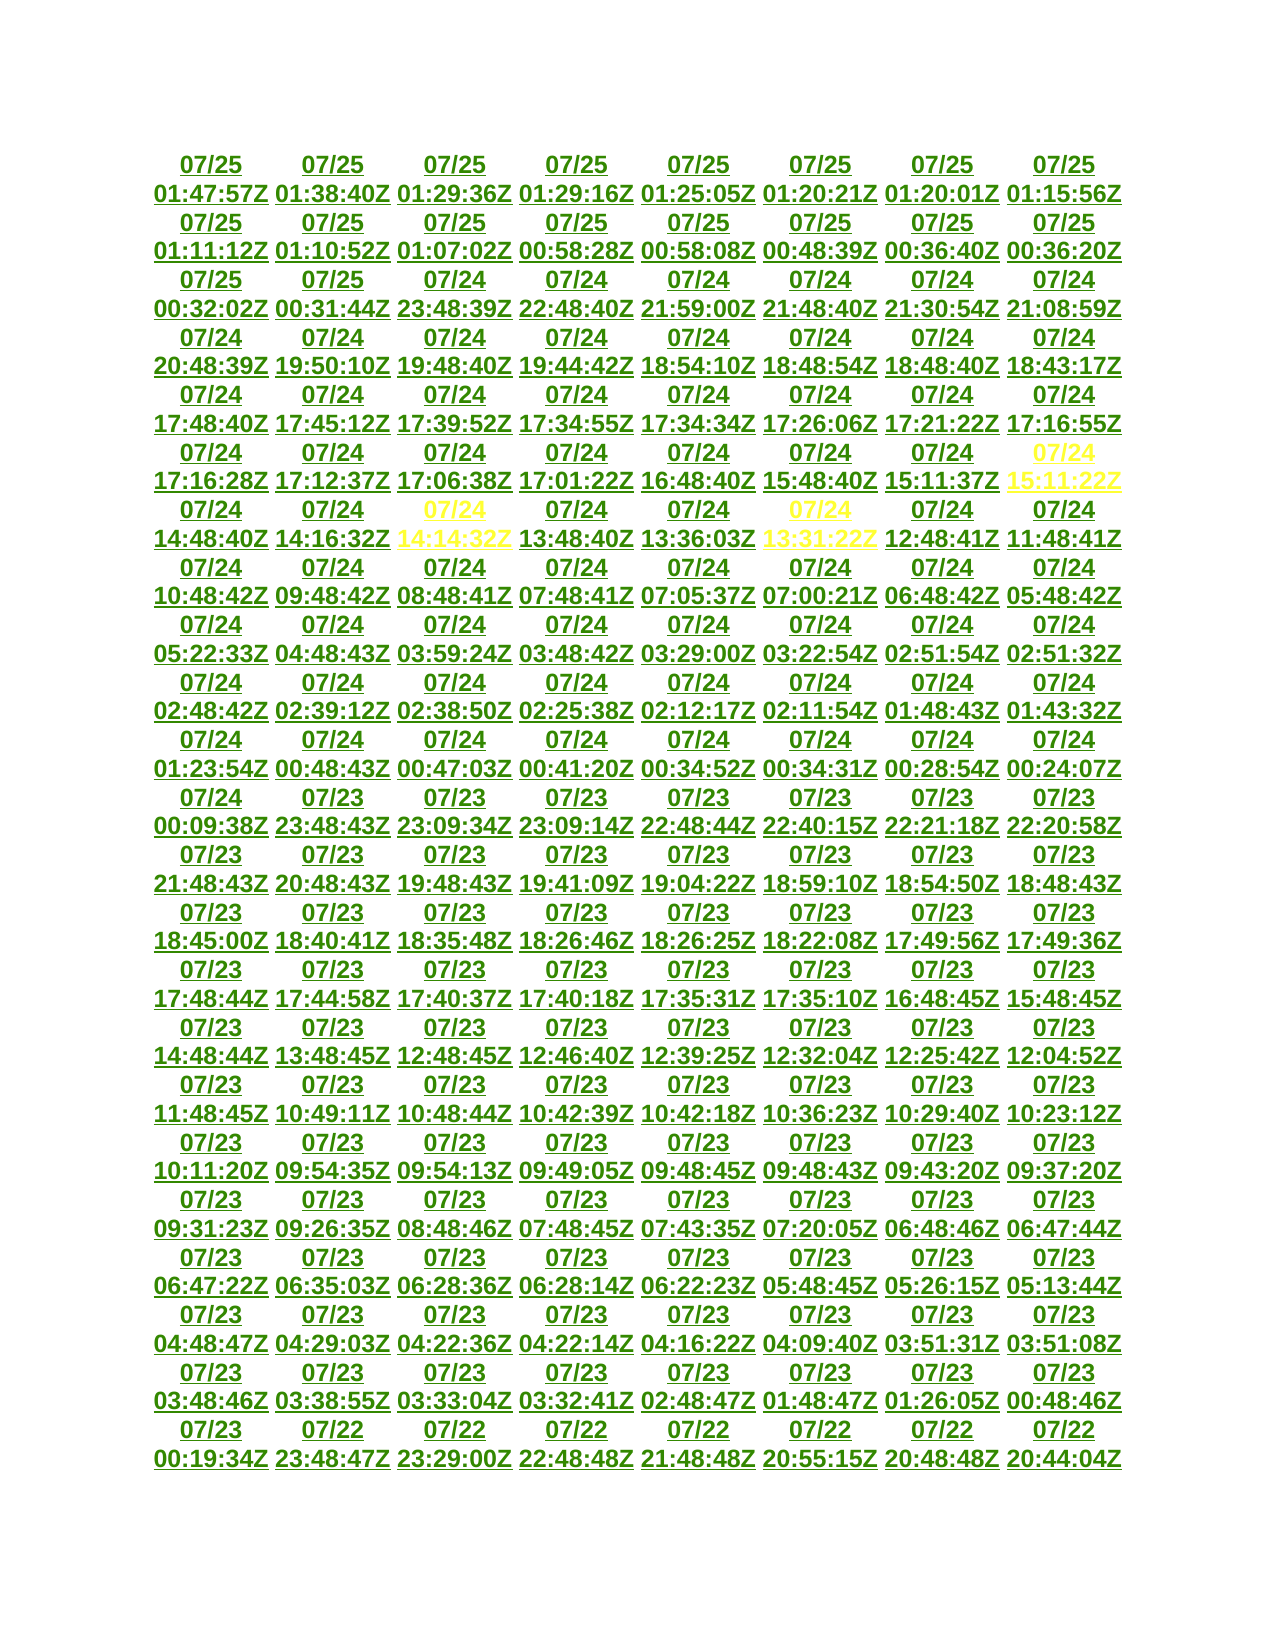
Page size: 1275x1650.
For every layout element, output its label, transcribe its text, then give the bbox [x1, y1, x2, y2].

table_cell 07/25 01:29:16Z [516, 150, 637, 207]
table_cell 07/23 12:32:04Z [759, 1013, 881, 1070]
table_cell 07/24 04:48:43Z [272, 610, 394, 667]
table_cell 07/23 14:48:44Z [150, 1013, 272, 1070]
table_cell 07/24 02:38:50Z [394, 668, 516, 725]
table_cell 07/23 17:40:37Z [394, 955, 516, 1012]
table_cell 07/23 22:48:44Z [638, 783, 759, 840]
table_cell 07/23 05:13:44Z [1003, 1243, 1125, 1300]
table_cell 07/25 00:58:08Z [638, 208, 759, 265]
table_cell 07/24 19:44:42Z [516, 323, 637, 380]
table_cell 07/24 00:34:31Z [759, 725, 881, 782]
table_cell 07/24 18:48:54Z [759, 323, 881, 380]
table_cell 07/24 17:34:34Z [638, 380, 759, 437]
table_cell 07/23 00:48:46Z [1003, 1358, 1125, 1415]
table_cell 07/24 13:31:22Z [759, 495, 881, 552]
table_cell 07/23 09:48:43Z [759, 1128, 881, 1185]
table_cell 07/23 06:35:03Z [272, 1243, 394, 1300]
table_cell 07/25 01:20:21Z [759, 150, 881, 207]
table_cell 07/24 07:48:41Z [516, 553, 637, 610]
table_cell 07/23 09:48:45Z [638, 1128, 759, 1185]
table_cell 07/24 13:48:40Z [516, 495, 637, 552]
table_cell 07/25 00:36:20Z [1003, 208, 1125, 265]
table_cell 07/23 23:09:34Z [394, 783, 516, 840]
table_cell 07/22 22:48:48Z [516, 1415, 637, 1472]
table_cell 07/23 03:48:46Z [150, 1358, 272, 1415]
table_cell 07/24 02:25:38Z [516, 668, 637, 725]
table_cell 07/24 02:12:17Z [638, 668, 759, 725]
table_cell 07/23 22:20:58Z [1003, 783, 1125, 840]
table_cell 07/24 16:48:40Z [638, 438, 759, 495]
table_cell 07/23 02:48:47Z [638, 1358, 759, 1415]
table_cell 07/23 04:09:40Z [759, 1300, 881, 1357]
table_cell 07/24 13:36:03Z [638, 495, 759, 552]
table_cell 07/24 09:48:42Z [272, 553, 394, 610]
table_cell 07/23 05:26:15Z [881, 1243, 1003, 1300]
table_cell 07/25 00:32:02Z [150, 265, 272, 322]
table_cell 07/23 12:39:25Z [638, 1013, 759, 1070]
table_cell 07/23 04:22:36Z [394, 1300, 516, 1357]
table_cell 07/25 01:29:36Z [394, 150, 516, 207]
table_cell 07/23 18:35:48Z [394, 898, 516, 955]
table_cell 07/23 18:45:00Z [150, 898, 272, 955]
table_cell 07/23 04:29:03Z [272, 1300, 394, 1357]
table_cell 07/24 17:39:52Z [394, 380, 516, 437]
table_cell 07/22 21:48:48Z [638, 1415, 759, 1472]
table_cell 07/23 01:26:05Z [881, 1358, 1003, 1415]
table_cell 07/23 09:49:05Z [516, 1128, 637, 1185]
table_cell 07/24 17:16:55Z [1003, 380, 1125, 437]
table_cell 07/23 18:59:10Z [759, 840, 881, 897]
table_cell 07/23 10:29:40Z [881, 1070, 1003, 1127]
table_cell 07/23 07:48:45Z [516, 1185, 637, 1242]
table_cell 07/23 13:48:45Z [272, 1013, 394, 1070]
table_cell 07/24 01:23:54Z [150, 725, 272, 782]
table_cell 07/24 03:29:00Z [638, 610, 759, 667]
table_cell 07/23 21:48:43Z [150, 840, 272, 897]
table_cell 07/24 03:59:24Z [394, 610, 516, 667]
table_cell 07/24 02:51:54Z [881, 610, 1003, 667]
table_cell 07/24 21:08:59Z [1003, 265, 1125, 322]
table_cell 07/23 00:19:34Z [150, 1415, 272, 1472]
table_cell 07/24 01:43:32Z [1003, 668, 1125, 725]
table_cell 07/24 02:48:42Z [150, 668, 272, 725]
table_cell 07/22 20:48:48Z [881, 1415, 1003, 1472]
table_cell 07/24 14:14:32Z [394, 495, 516, 552]
table_cell 07/25 01:25:05Z [638, 150, 759, 207]
table_cell 07/24 17:45:12Z [272, 380, 394, 437]
table_cell 07/24 01:48:43Z [881, 668, 1003, 725]
table_cell 07/24 00:24:07Z [1003, 725, 1125, 782]
table_cell 07/23 06:22:23Z [638, 1243, 759, 1300]
table_cell 07/23 06:48:46Z [881, 1185, 1003, 1242]
table_cell 07/23 17:40:18Z [516, 955, 637, 1012]
table_cell 07/25 00:36:40Z [881, 208, 1003, 265]
table_cell 07/23 10:23:12Z [1003, 1070, 1125, 1127]
table_cell 07/24 18:48:40Z [881, 323, 1003, 380]
table_cell 07/24 00:41:20Z [516, 725, 637, 782]
table_cell 07/24 22:48:40Z [516, 265, 637, 322]
table_cell 07/23 18:22:08Z [759, 898, 881, 955]
table_cell 07/23 22:21:18Z [881, 783, 1003, 840]
table_cell 07/23 23:48:43Z [272, 783, 394, 840]
table_cell 07/23 06:47:44Z [1003, 1185, 1125, 1242]
table_cell 07/24 07:00:21Z [759, 553, 881, 610]
table_cell 07/22 20:44:04Z [1003, 1415, 1125, 1472]
table_cell 07/23 17:48:44Z [150, 955, 272, 1012]
table_cell 07/24 00:47:03Z [394, 725, 516, 782]
table_cell 07/24 06:48:42Z [881, 553, 1003, 610]
table_cell 07/24 17:06:38Z [394, 438, 516, 495]
table_cell 07/23 16:48:45Z [881, 955, 1003, 1012]
table_cell 07/25 01:38:40Z [272, 150, 394, 207]
table_cell 07/24 10:48:42Z [150, 553, 272, 610]
table_cell 07/24 02:51:32Z [1003, 610, 1125, 667]
table_cell 07/24 21:48:40Z [759, 265, 881, 322]
table_cell 07/23 20:48:43Z [272, 840, 394, 897]
table_cell 07/25 01:11:12Z [150, 208, 272, 265]
table_cell 07/24 19:50:10Z [272, 323, 394, 380]
table_cell 07/23 06:47:22Z [150, 1243, 272, 1300]
table_cell 07/23 05:48:45Z [759, 1243, 881, 1300]
table_cell 07/24 17:16:28Z [150, 438, 272, 495]
table_cell 07/23 12:25:42Z [881, 1013, 1003, 1070]
table_cell 07/24 17:48:40Z [150, 380, 272, 437]
table_cell 07/24 11:48:41Z [1003, 495, 1125, 552]
table_cell 07/23 08:48:46Z [394, 1185, 516, 1242]
table_cell 07/25 00:48:39Z [759, 208, 881, 265]
table_cell 07/23 10:11:20Z [150, 1128, 272, 1185]
table_cell 07/23 07:20:05Z [759, 1185, 881, 1242]
table_cell 07/24 00:34:52Z [638, 725, 759, 782]
table_cell 07/24 00:48:43Z [272, 725, 394, 782]
table_cell 07/24 00:28:54Z [881, 725, 1003, 782]
table_cell 07/23 03:51:08Z [1003, 1300, 1125, 1357]
table_cell 07/24 02:11:54Z [759, 668, 881, 725]
table_cell 07/24 19:48:40Z [394, 323, 516, 380]
table_cell 07/23 03:33:04Z [394, 1358, 516, 1415]
table_cell 07/23 12:48:45Z [394, 1013, 516, 1070]
table_cell 07/24 08:48:41Z [394, 553, 516, 610]
table_cell 07/25 01:07:02Z [394, 208, 516, 265]
table_cell 07/24 12:48:41Z [881, 495, 1003, 552]
table_cell 07/23 06:28:36Z [394, 1243, 516, 1300]
table_cell 07/23 18:40:41Z [272, 898, 394, 955]
table_cell 07/23 04:16:22Z [638, 1300, 759, 1357]
table_cell 07/23 04:48:47Z [150, 1300, 272, 1357]
table_cell 07/22 20:55:15Z [759, 1415, 881, 1472]
table_cell 07/23 18:48:43Z [1003, 840, 1125, 897]
table_cell 07/23 19:04:22Z [638, 840, 759, 897]
table_cell 07/23 17:49:36Z [1003, 898, 1125, 955]
table_cell 07/23 19:48:43Z [394, 840, 516, 897]
table_cell 07/23 09:43:20Z [881, 1128, 1003, 1185]
table_cell 07/23 10:49:11Z [272, 1070, 394, 1127]
table_cell 07/23 17:44:58Z [272, 955, 394, 1012]
table_cell 07/24 20:48:39Z [150, 323, 272, 380]
table_cell 07/23 09:26:35Z [272, 1185, 394, 1242]
table_cell 07/24 15:11:37Z [881, 438, 1003, 495]
table_cell 07/24 18:43:17Z [1003, 323, 1125, 380]
table_cell 07/25 00:58:28Z [516, 208, 637, 265]
table_cell 07/23 18:54:50Z [881, 840, 1003, 897]
table_cell 07/25 01:15:56Z [1003, 150, 1125, 207]
table_cell 07/23 22:40:15Z [759, 783, 881, 840]
table_cell 07/24 07:05:37Z [638, 553, 759, 610]
table_cell 07/23 18:26:46Z [516, 898, 637, 955]
table_cell 07/25 01:20:01Z [881, 150, 1003, 207]
table_cell 07/24 15:11:22Z [1003, 438, 1125, 495]
table_cell 07/23 10:36:23Z [759, 1070, 881, 1127]
table_cell 07/24 17:01:22Z [516, 438, 637, 495]
table_cell 07/23 09:31:23Z [150, 1185, 272, 1242]
table_cell 07/24 05:48:42Z [1003, 553, 1125, 610]
table_cell 07/24 02:39:12Z [272, 668, 394, 725]
table_cell 07/23 06:28:14Z [516, 1243, 637, 1300]
table_cell 07/23 09:37:20Z [1003, 1128, 1125, 1185]
table_cell 07/24 18:54:10Z [638, 323, 759, 380]
table_cell 07/22 23:29:00Z [394, 1415, 516, 1472]
table_cell 07/23 09:54:35Z [272, 1128, 394, 1185]
table_cell 07/25 01:47:57Z [150, 150, 272, 207]
table_cell 07/23 17:49:56Z [881, 898, 1003, 955]
table_cell 07/23 09:54:13Z [394, 1128, 516, 1185]
table_cell 07/24 17:26:06Z [759, 380, 881, 437]
table_cell 07/23 07:43:35Z [638, 1185, 759, 1242]
table_cell 07/24 14:16:32Z [272, 495, 394, 552]
table_cell 07/23 10:48:44Z [394, 1070, 516, 1127]
table_cell 07/23 23:09:14Z [516, 783, 637, 840]
table_cell 07/25 00:31:44Z [272, 265, 394, 322]
table_cell 07/24 14:48:40Z [150, 495, 272, 552]
table_cell 07/23 03:38:55Z [272, 1358, 394, 1415]
table_cell 07/23 04:22:14Z [516, 1300, 637, 1357]
table_cell 07/24 03:22:54Z [759, 610, 881, 667]
table_cell 07/23 03:32:41Z [516, 1358, 637, 1415]
table_cell 07/23 19:41:09Z [516, 840, 637, 897]
table_cell 07/25 01:10:52Z [272, 208, 394, 265]
table_cell 07/23 15:48:45Z [1003, 955, 1125, 1012]
table_cell 07/23 12:04:52Z [1003, 1013, 1125, 1070]
table_cell 07/23 17:35:10Z [759, 955, 881, 1012]
table_cell 07/24 21:30:54Z [881, 265, 1003, 322]
table_cell 07/23 12:46:40Z [516, 1013, 637, 1070]
table_cell 07/24 15:48:40Z [759, 438, 881, 495]
table_cell 07/23 11:48:45Z [150, 1070, 272, 1127]
table_cell 07/24 17:21:22Z [881, 380, 1003, 437]
table_cell 07/24 17:34:55Z [516, 380, 637, 437]
table_cell 07/23 10:42:39Z [516, 1070, 637, 1127]
table_cell 07/23 03:51:31Z [881, 1300, 1003, 1357]
table_cell 07/23 18:26:25Z [638, 898, 759, 955]
table_cell 07/24 17:12:37Z [272, 438, 394, 495]
table_cell 07/22 23:48:47Z [272, 1415, 394, 1472]
table_cell 07/23 17:35:31Z [638, 955, 759, 1012]
table_cell 07/24 21:59:00Z [638, 265, 759, 322]
table_cell 07/23 10:42:18Z [638, 1070, 759, 1127]
table_cell 07/24 00:09:38Z [150, 783, 272, 840]
table_cell 07/23 01:48:47Z [759, 1358, 881, 1415]
table_cell 07/24 03:48:42Z [516, 610, 637, 667]
table_cell 07/24 05:22:33Z [150, 610, 272, 667]
table_cell 07/24 23:48:39Z [394, 265, 516, 322]
